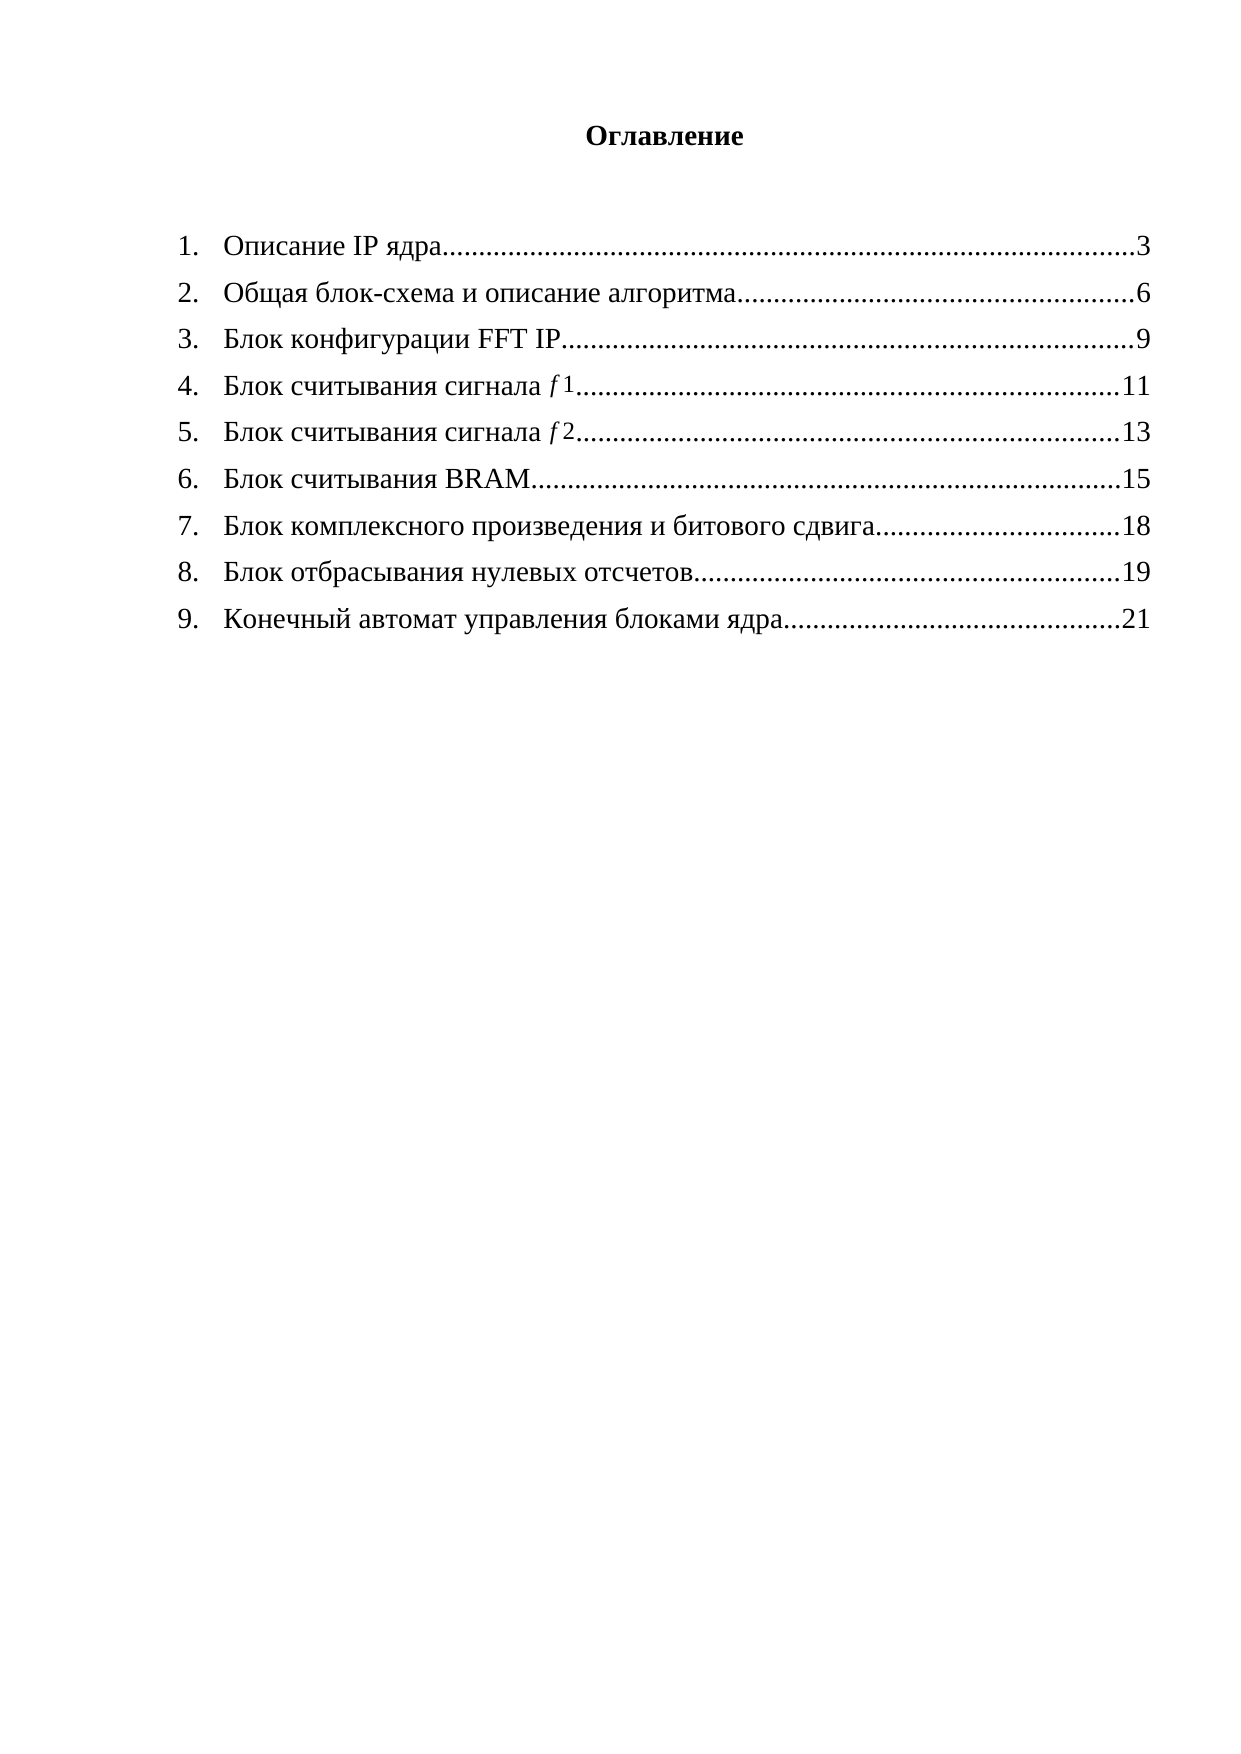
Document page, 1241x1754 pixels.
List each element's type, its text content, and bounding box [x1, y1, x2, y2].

text Оглавление [177, 118, 1152, 152]
